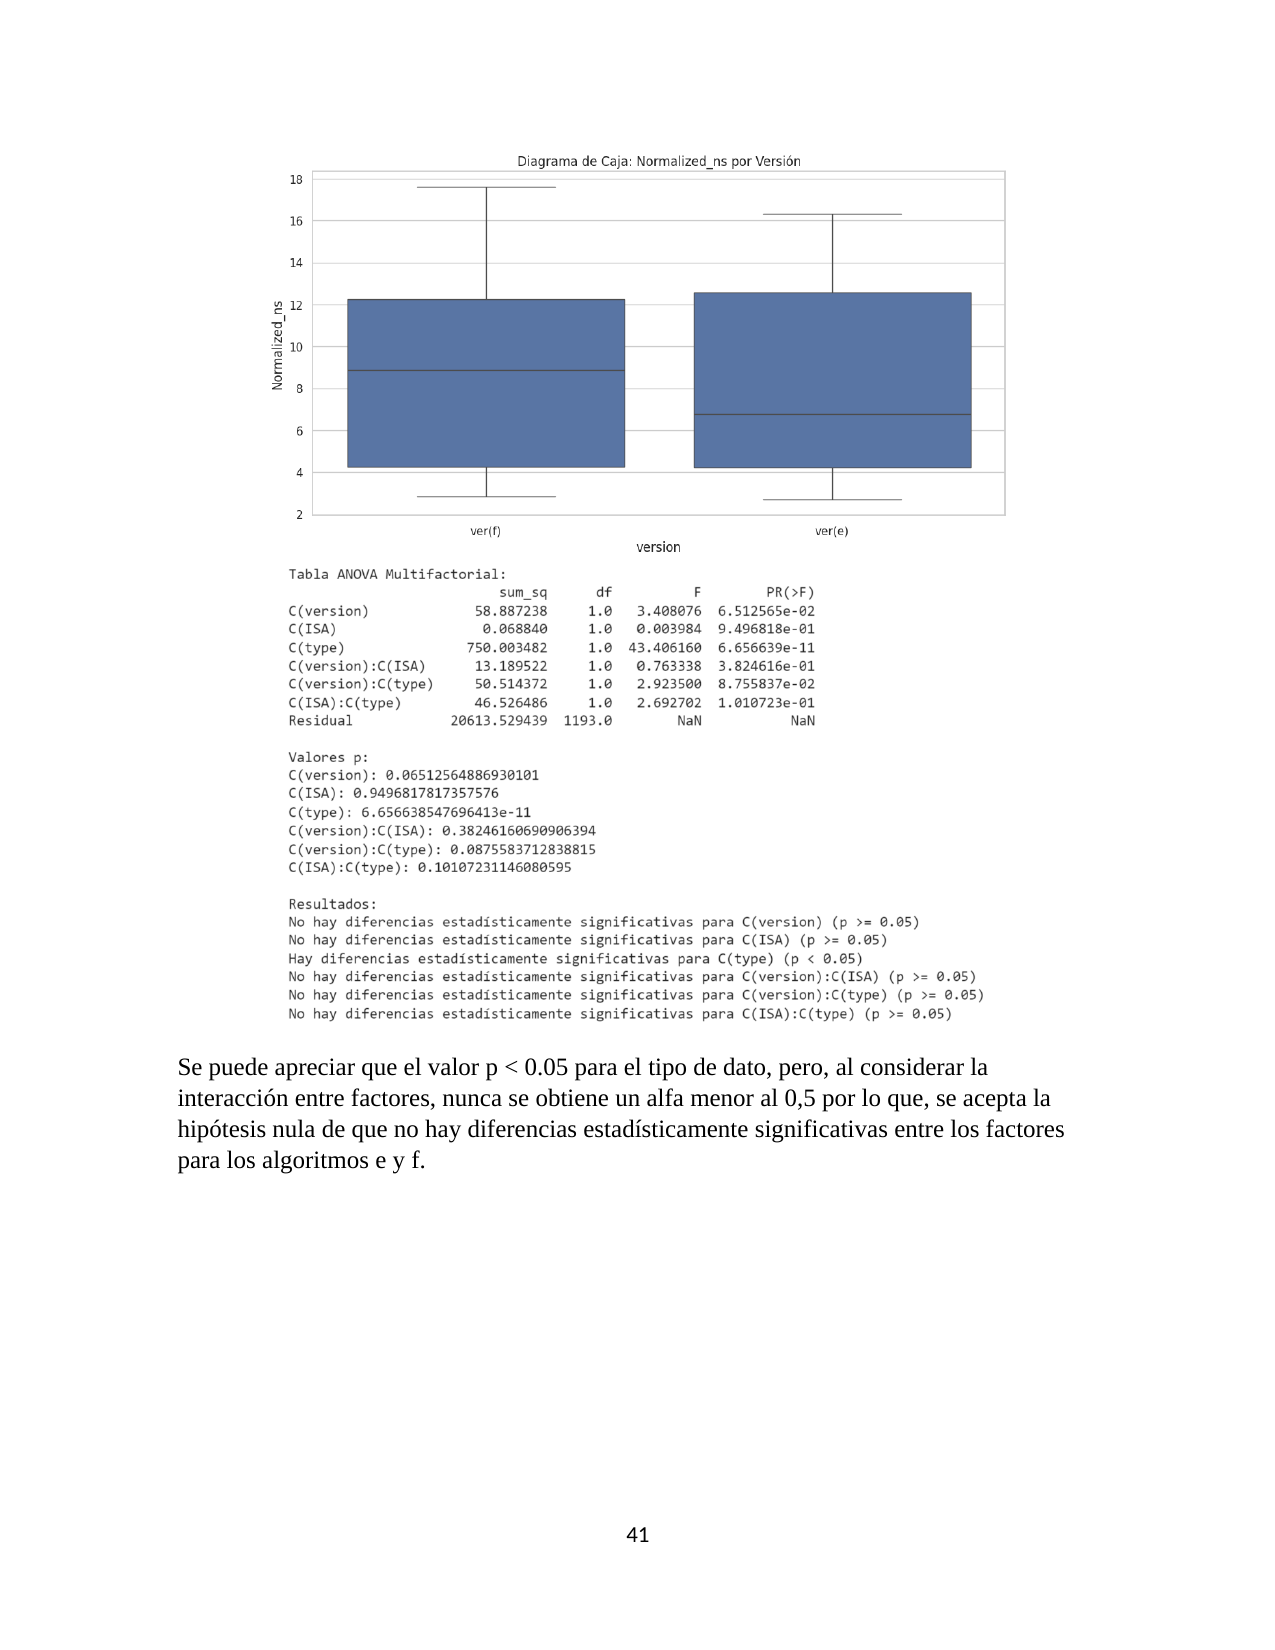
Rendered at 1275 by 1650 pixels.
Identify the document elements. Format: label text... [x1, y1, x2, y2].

text Se puede apreciar que el valor p < 0.05 para el tipo de dato, pero, al considerar la interacción entre factores, nunca se obtiene un alfa menor al 0,5 por lo que, se acepta la hipótesis nula de que no hay diferencias estadísticamente significativas entre los factores para los algoritmos e y f. [177, 1052, 1098, 1174]
picture [263, 147, 1012, 561]
picture [281, 562, 994, 1034]
